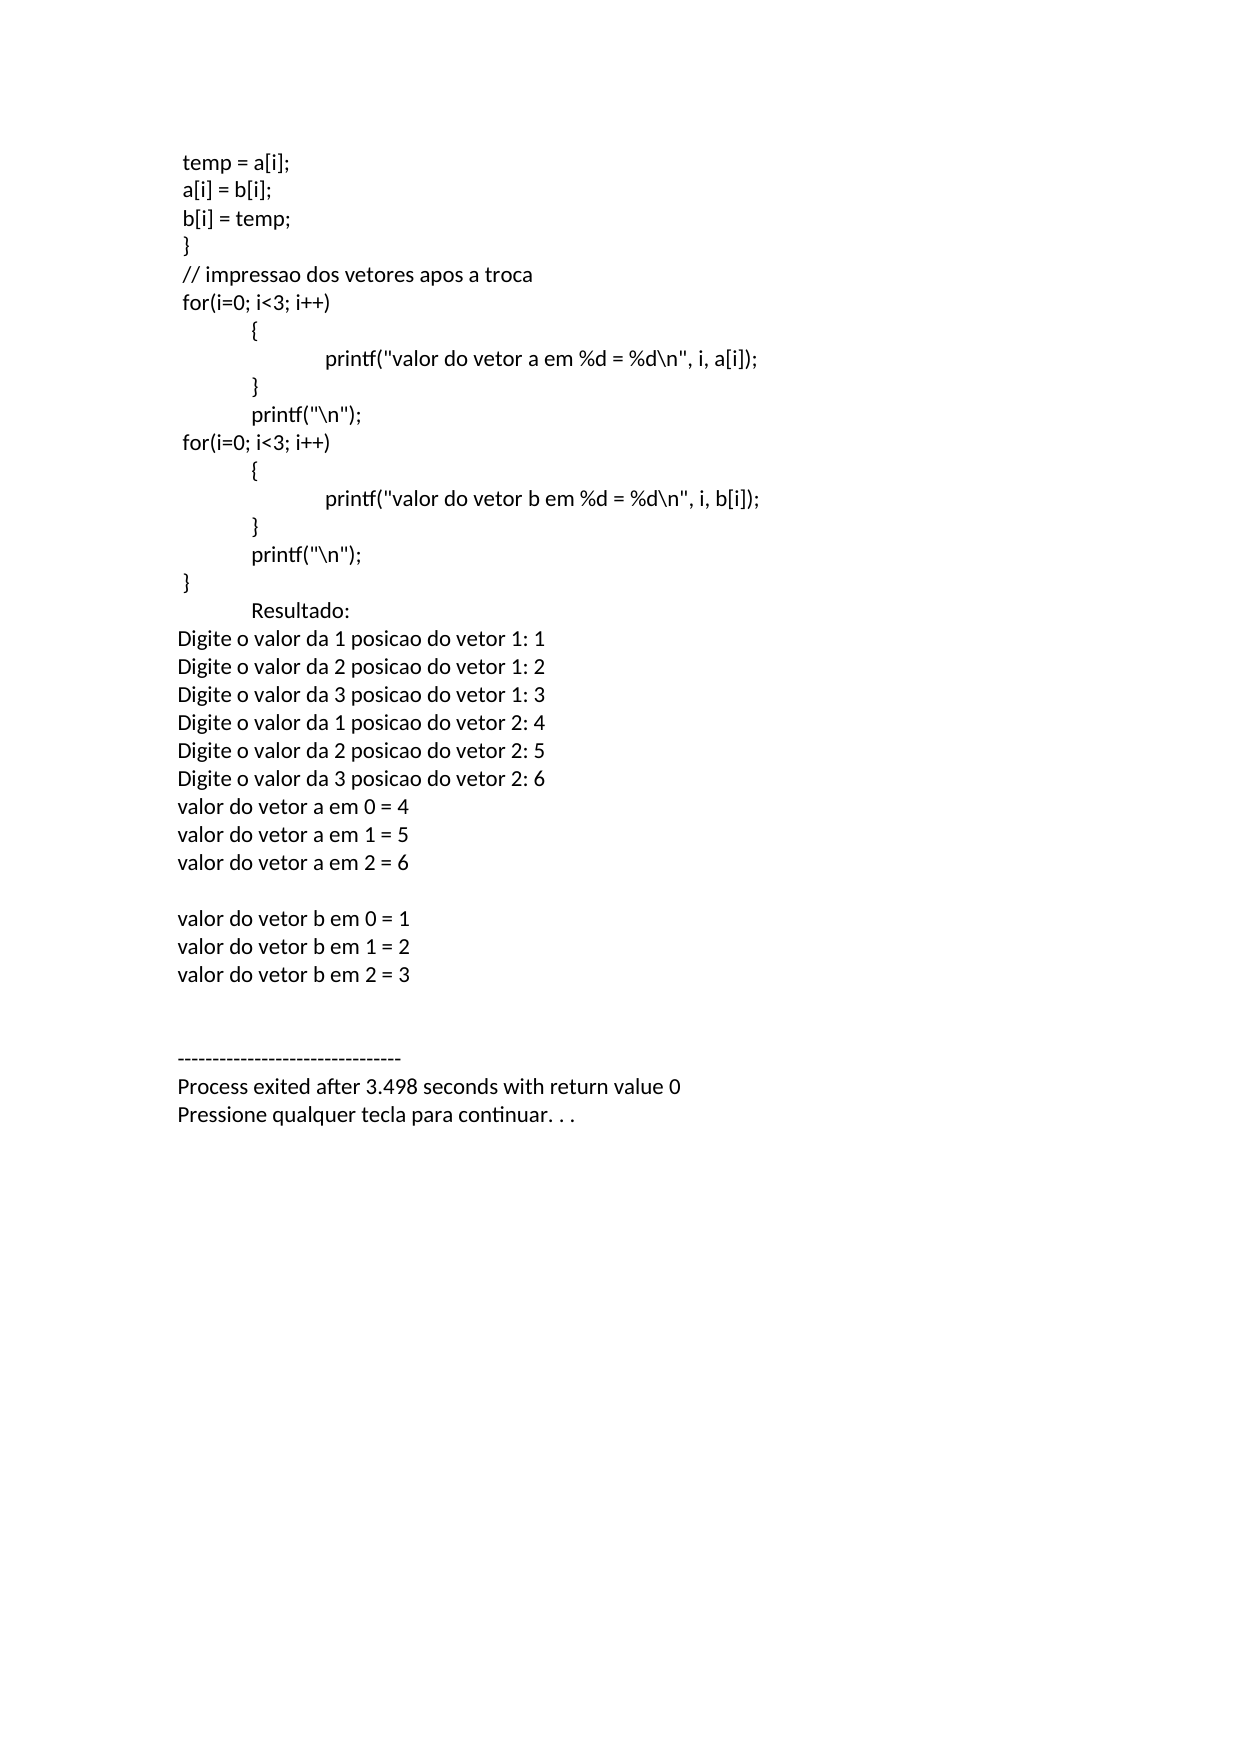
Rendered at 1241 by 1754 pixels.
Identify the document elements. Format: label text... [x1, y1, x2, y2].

text printf("\n"); [177, 400, 1063, 428]
text } [177, 512, 1063, 540]
text valor do vetor a em 0 = 4 [177, 792, 1063, 820]
text printf("valor do vetor b em %d = %d\n", i, b[i]); [177, 484, 1063, 512]
text valor do vetor b em 1 = 2 [177, 932, 1063, 960]
text valor do vetor b em 0 = 1 [177, 904, 1063, 932]
text } [177, 568, 1063, 596]
text Digite o valor da 1 posicao do vetor 2: 4 [177, 708, 1063, 736]
text Digite o valor da 2 posicao do vetor 1: 2 [177, 652, 1063, 680]
text { [177, 456, 1063, 484]
text valor do vetor a em 1 = 5 [177, 820, 1063, 848]
text { [177, 316, 1063, 344]
text printf("valor do vetor a em %d = %d\n", i, a[i]); [177, 344, 1063, 372]
text // impressao dos vetores apos a troca [177, 260, 1063, 288]
text valor do vetor a em 2 = 6 [177, 848, 1063, 876]
text Digite o valor da 3 posicao do vetor 2: 6 [177, 764, 1063, 792]
text b[i] = temp; [177, 204, 1063, 232]
text for(i=0; i<3; i++) [177, 288, 1063, 316]
text Process exited after 3.498 seconds with return value 0 [177, 1072, 1063, 1100]
text Digite o valor da 3 posicao do vetor 1: 3 [177, 680, 1063, 708]
text valor do vetor b em 2 = 3 [177, 960, 1063, 988]
text Digite o valor da 1 posicao do vetor 1: 1 [177, 624, 1063, 652]
text } [177, 232, 1063, 260]
text a[i] = b[i]; [177, 176, 1063, 204]
text } [177, 372, 1063, 400]
text for(i=0; i<3; i++) [177, 428, 1063, 456]
text Digite o valor da 2 posicao do vetor 2: 5 [177, 736, 1063, 764]
text Resultado: [177, 596, 1063, 624]
text -------------------------------- [177, 1044, 1063, 1072]
text temp = a[i]; [177, 148, 1063, 176]
text printf("\n"); [177, 540, 1063, 568]
text Pressione qualquer tecla para continuar. . . [177, 1100, 1063, 1128]
